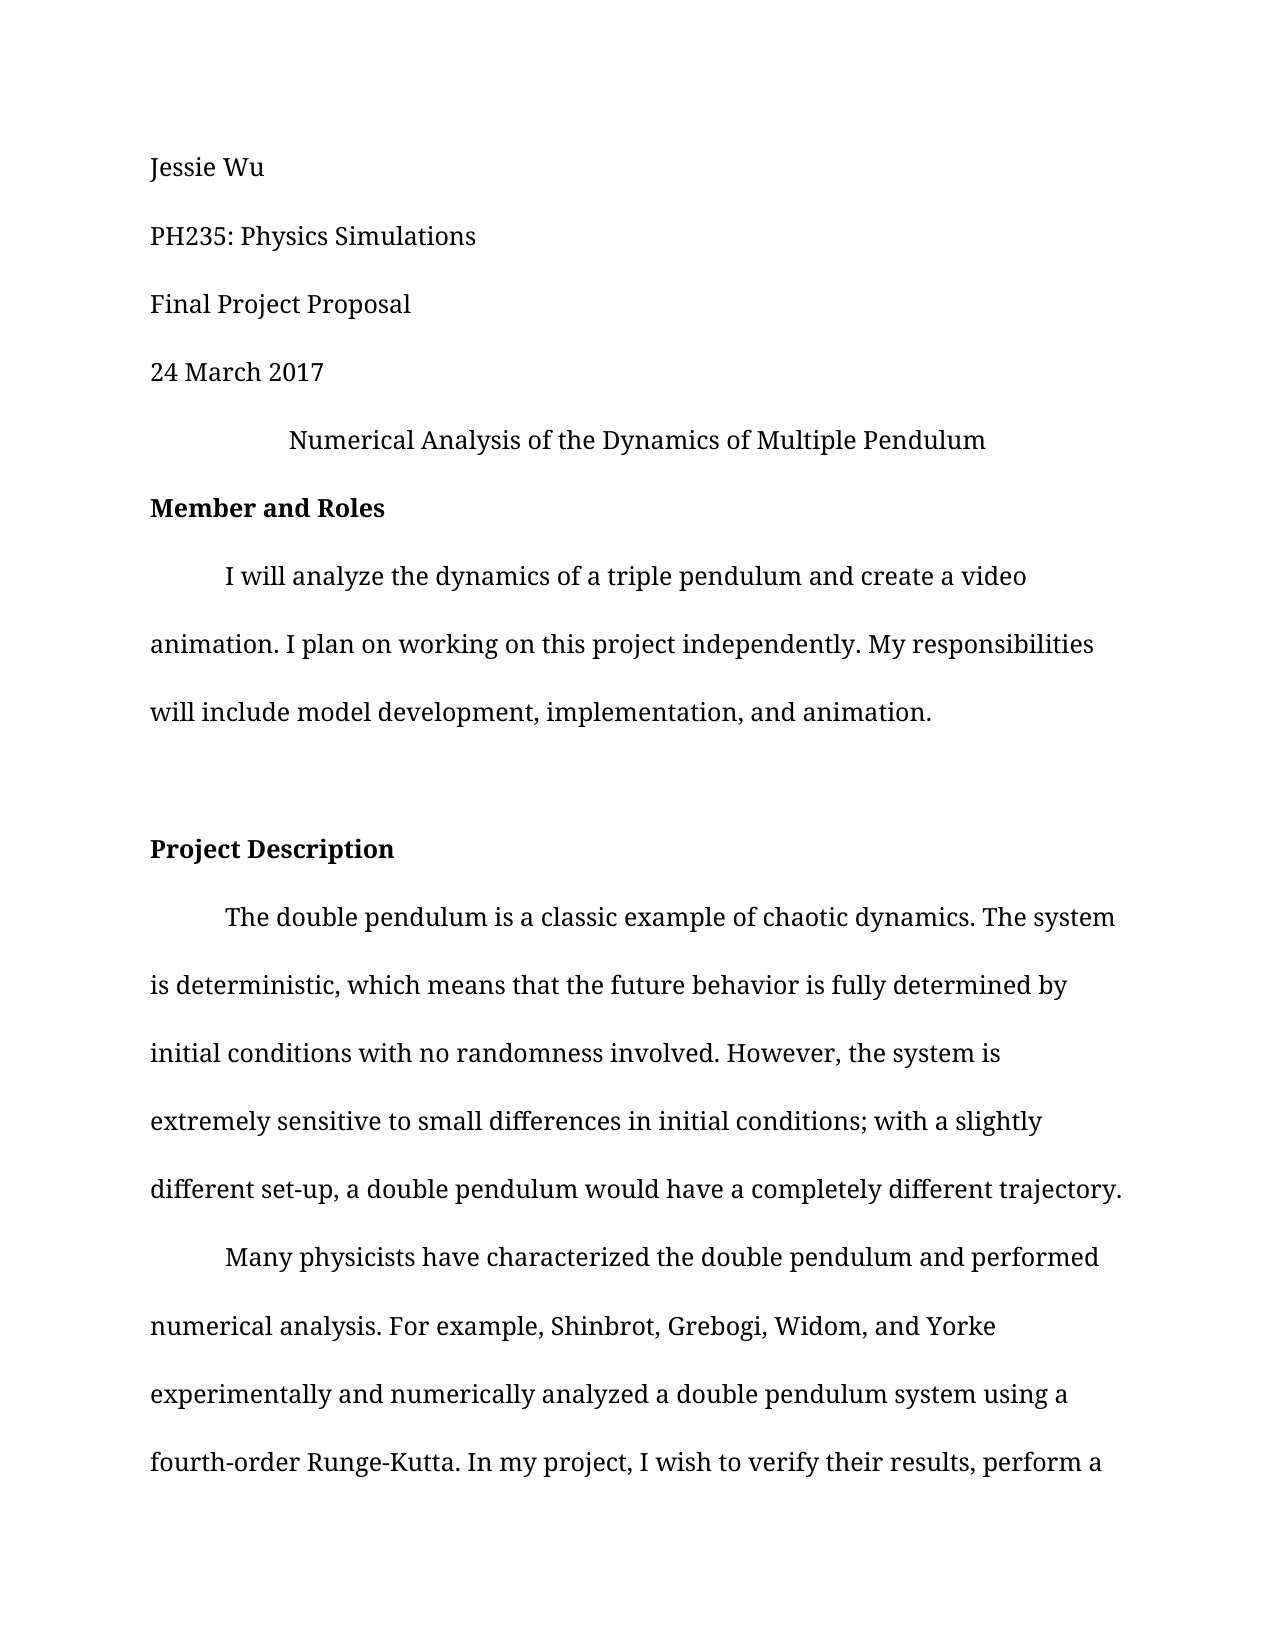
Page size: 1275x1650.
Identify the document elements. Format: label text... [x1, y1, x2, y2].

text Member and Roles [150, 491, 1125, 525]
text The double pendulum is a classic example of chaotic dynamics. The system is deterministic, which means that the future behavior is fully determined by initial conditions with no randomness involved. However, the system is extremely sensitive to small differences in initial conditions; with a slightly different set-up, a double pendulum would have a completely different trajectory. [150, 899, 1125, 1206]
text Jessie Wu [150, 150, 1125, 184]
text Final Project Proposal [150, 286, 1125, 320]
text 24 March 2017 [150, 354, 1125, 388]
text Project Description [150, 831, 1125, 865]
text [150, 1240, 1125, 1478]
text PH235: Physics Simulations [150, 218, 1125, 252]
text I will analyze the dynamics of a triple pendulum and create a video animation. I plan on working on this project independently. My responsibilities will include model development, implementation, and animation. [150, 559, 1125, 729]
text Numerical Analysis of the Dynamics of Multiple Pendulum [150, 422, 1125, 457]
